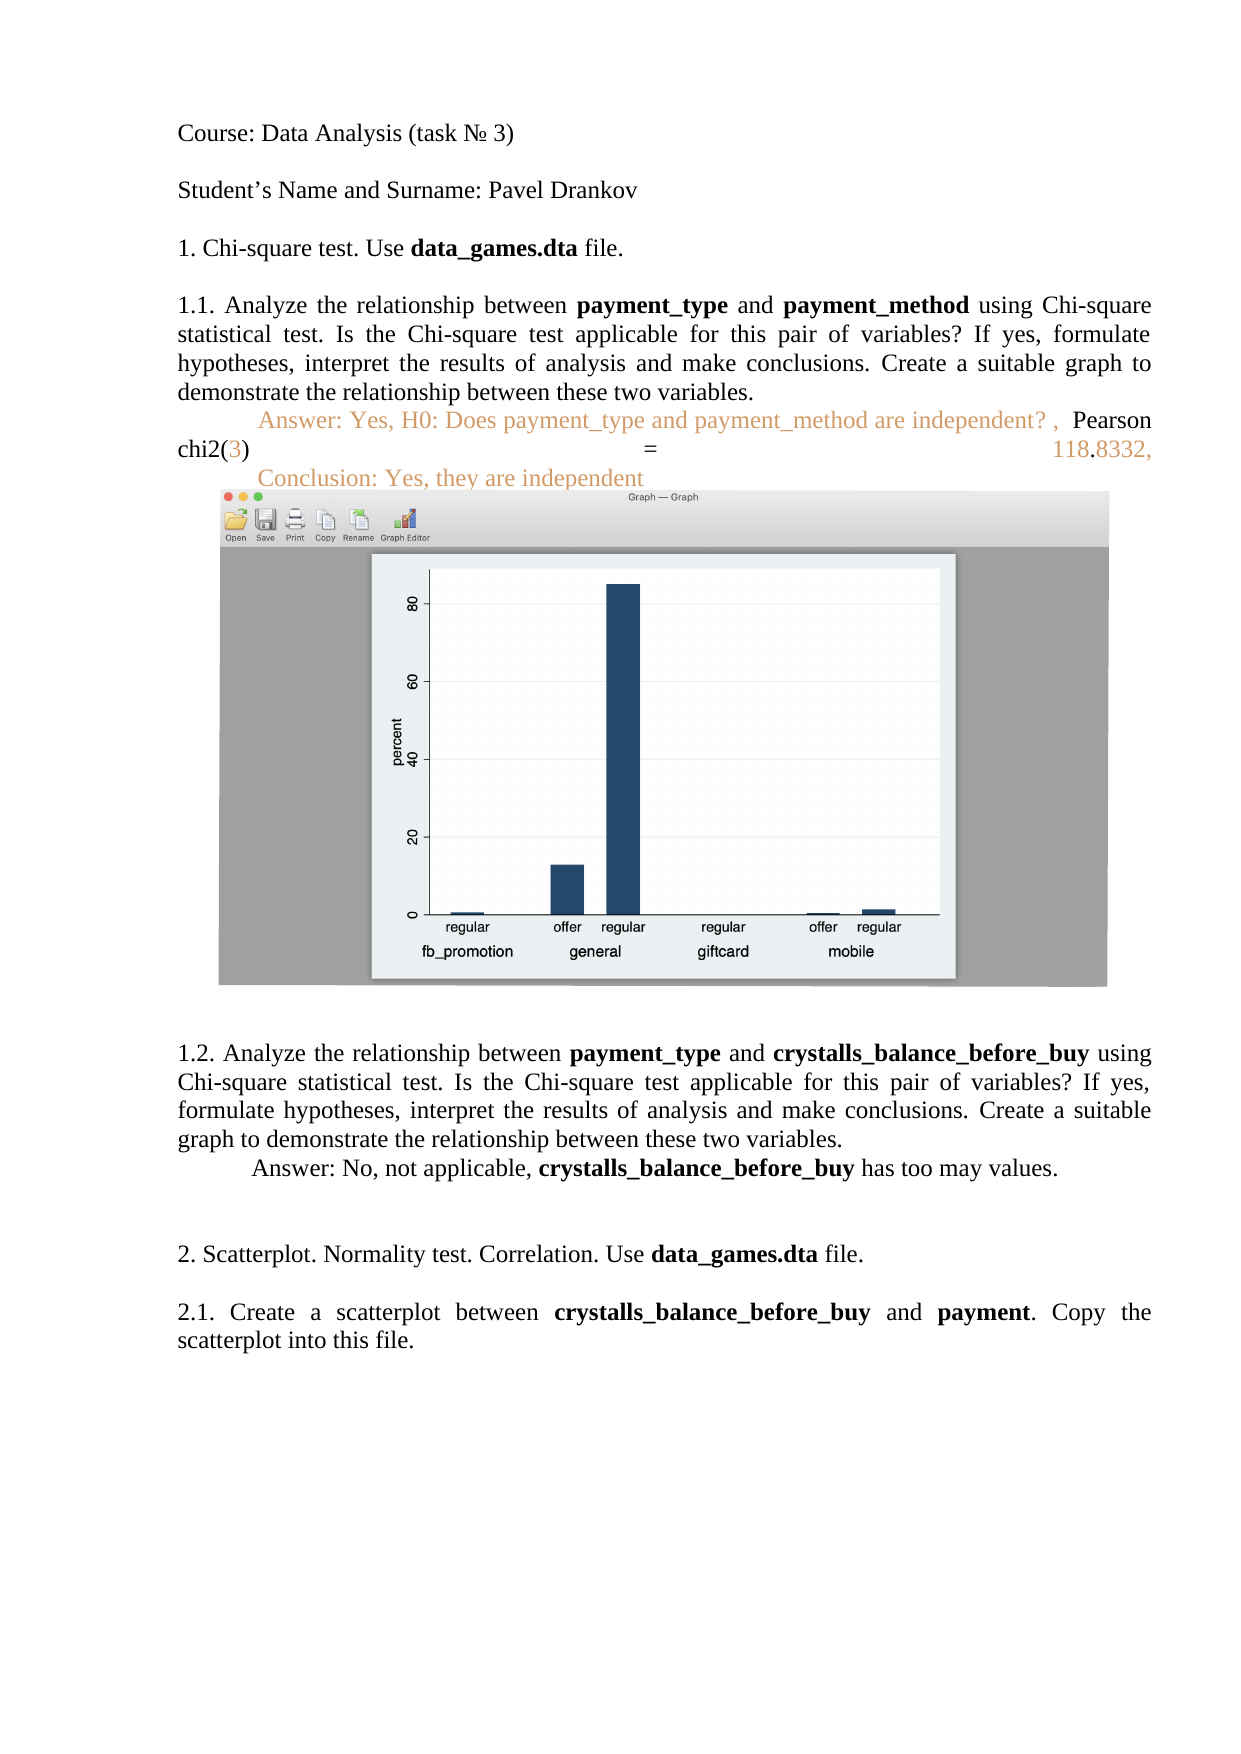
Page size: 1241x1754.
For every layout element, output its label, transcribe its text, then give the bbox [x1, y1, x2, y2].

text 2. Scatterplot. Normality test. Correlation. Use data_games.dta file. [177, 1239, 1152, 1268]
text 1.1. Analyze the relationship between payment_type and payment_method using Chi-square statistical test. Is the Chi-square test applicable for this pair of variables? If yes, formulate hypotheses, interpret the results of analysis and make conclusions. Create a suitable graph to demonstrate the relationship between these two variables. [177, 291, 1152, 406]
picture [216, 488, 1109, 987]
text Course: Data Analysis (task № 3) [177, 118, 1152, 147]
text Answer: Yes, H0: Does payment_type and payment_method are independent? , Pearson chi2(3) = 118.8332, Conclusion: Yes, they are independent [177, 406, 1152, 492]
text Answer: No, not applicable, crystalls_balance_before_buy has too may values. [177, 1153, 1152, 1182]
text 1. Chi-square test. Use data_games.dta file. [177, 233, 1152, 262]
text Student’s Name and Surname: Pavel Drankov [177, 176, 1152, 204]
text 2.1. Create a scatterplot between crystalls_balance_before_buy and payment. Copy the scatterplot into this file. [177, 1297, 1152, 1354]
text 1.2. Analyze the relationship between payment_type and crystalls_balance_before_buy using Chi-square statistical test. Is the Chi-square test applicable for this pair of variables? If yes, formulate hypotheses, interpret the results of analysis and make conclusions. Create a suitable graph to demonstrate the relationship between these two variables. [177, 607, 1152, 1153]
